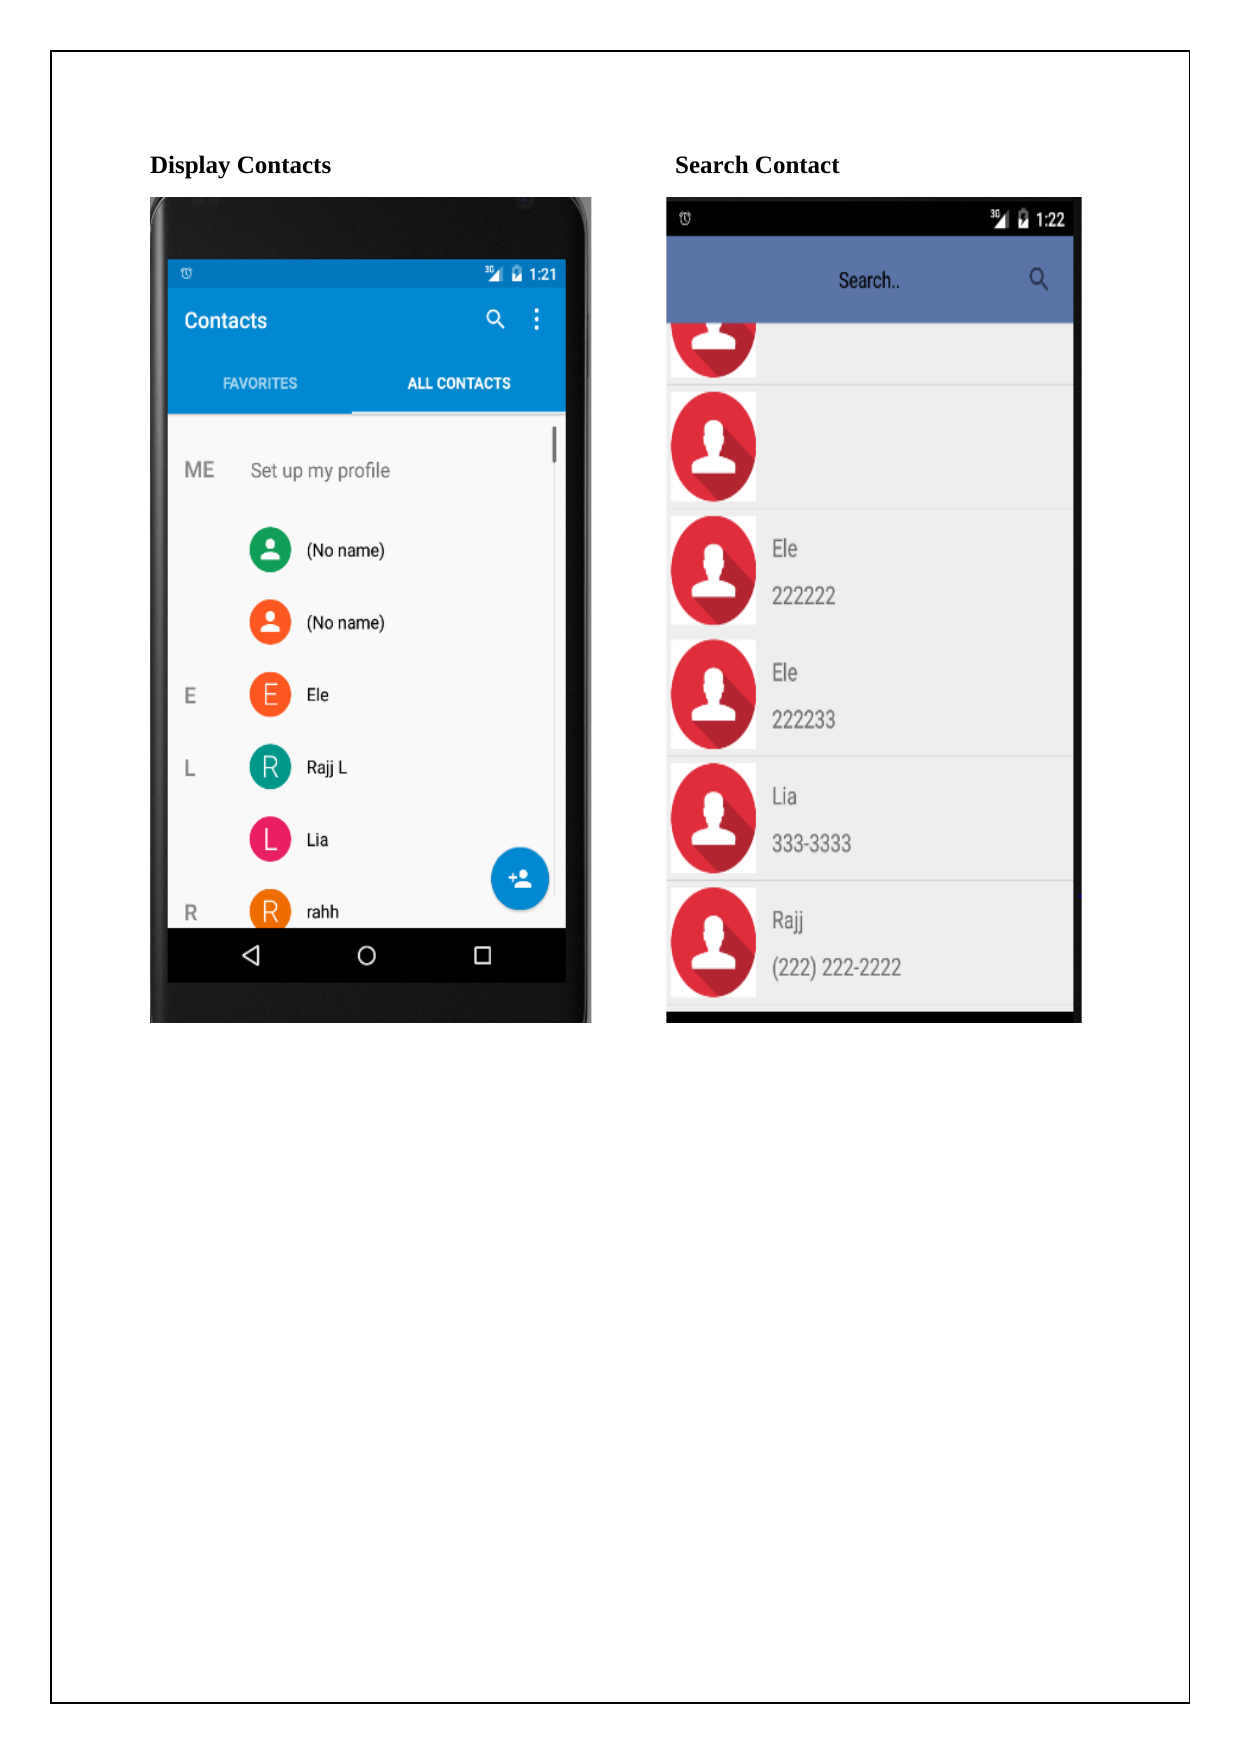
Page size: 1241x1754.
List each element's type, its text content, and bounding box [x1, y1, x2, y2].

text Display Contacts Search Contact [150, 150, 1090, 179]
picture [666, 197, 1082, 1023]
picture [150, 197, 592, 1023]
